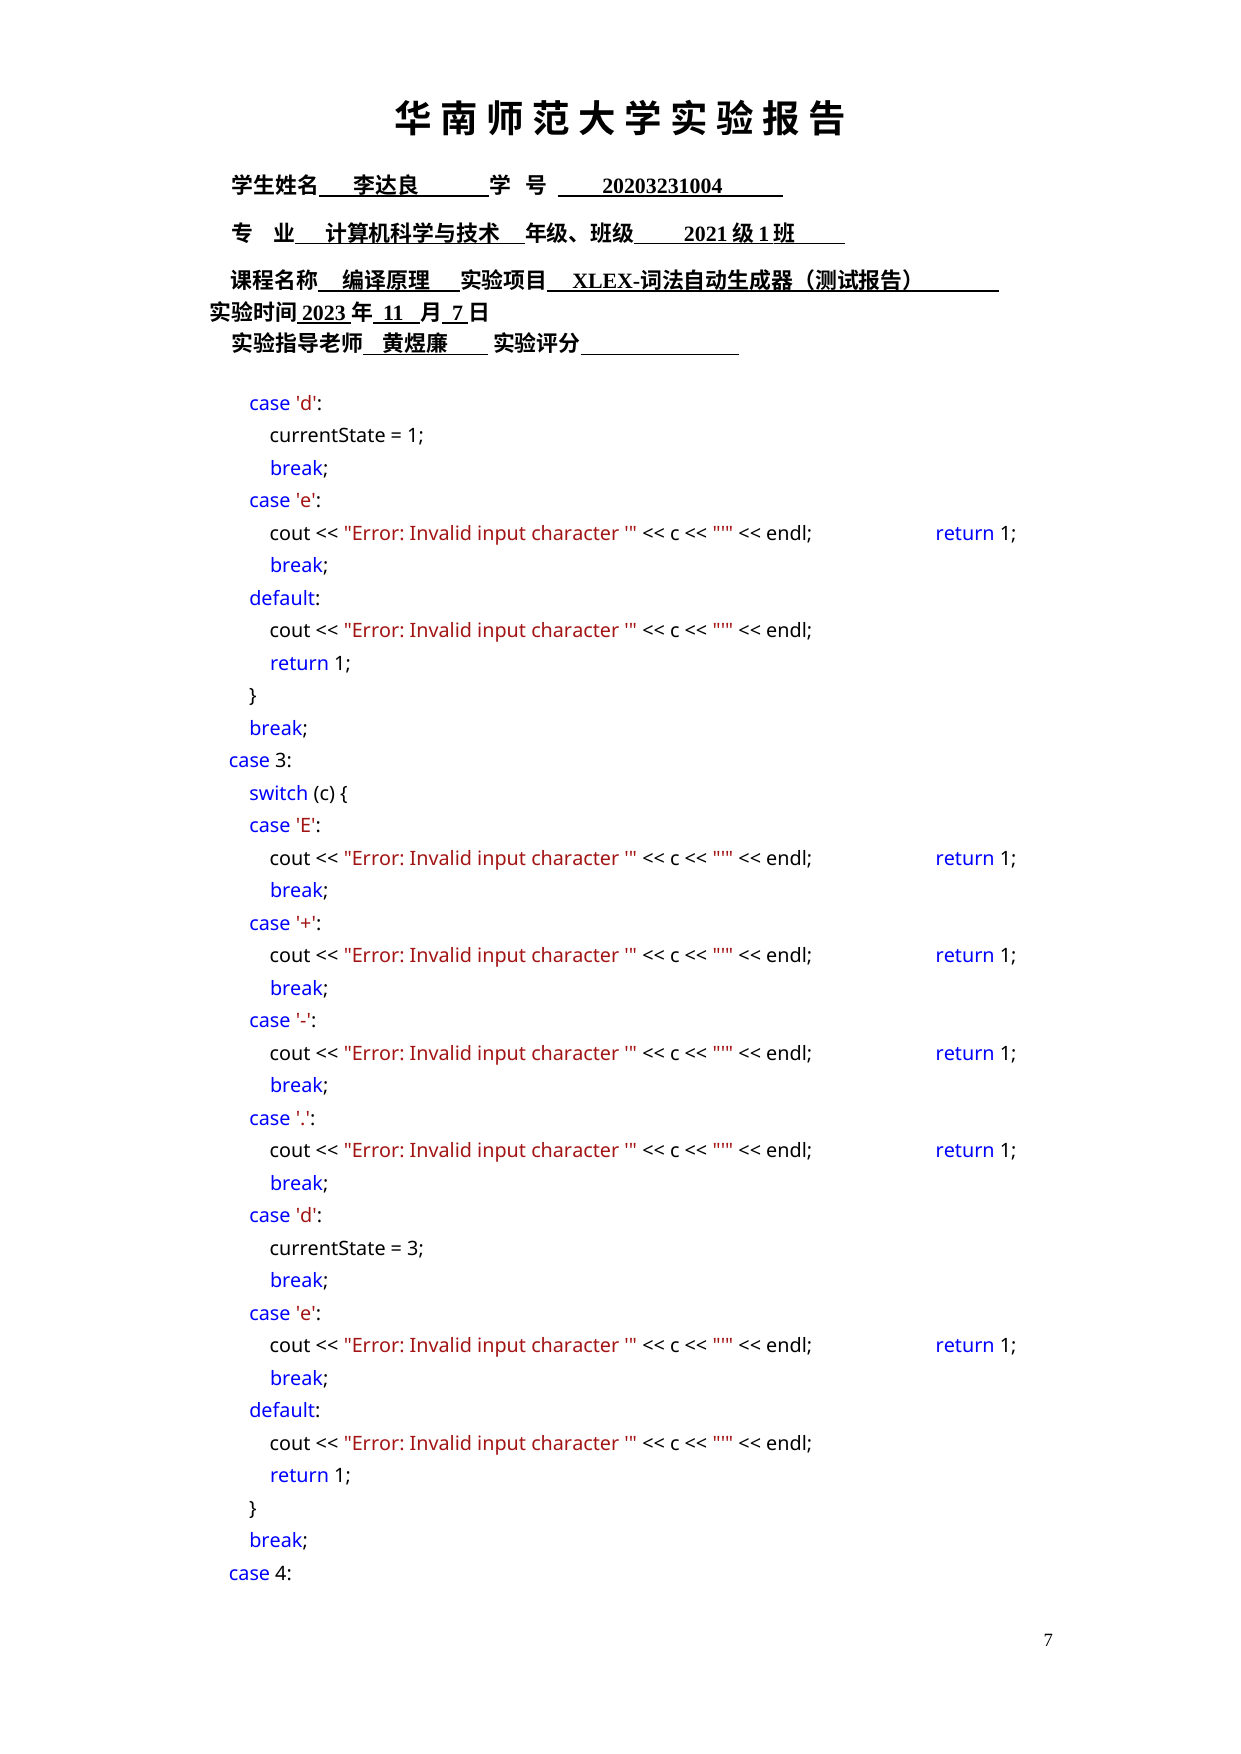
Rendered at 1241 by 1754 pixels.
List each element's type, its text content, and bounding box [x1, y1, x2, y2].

text case 'd': [187, 1198, 1053, 1231]
text default: [187, 581, 1053, 613]
text cout << "Error: Invalid input character '" << c << "'" << endl; return 1; [187, 938, 1053, 971]
text case '.': [187, 1101, 1053, 1133]
text currentState = 3; [187, 1231, 1053, 1263]
text case 'E': [187, 808, 1053, 841]
text cout << "Error: Invalid input character '" << c << "'" << endl; return 1; [187, 1133, 1053, 1166]
text break; [187, 1523, 1053, 1556]
text cout << "Error: Invalid input character '" << c << "'" << endl; [187, 613, 1053, 646]
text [187, 516, 1053, 548]
text cout << "Error: Invalid input character '" << c << "'" << endl; return 1; [187, 1036, 1053, 1068]
text case '-': [187, 1003, 1053, 1036]
text case 'e': [187, 1296, 1053, 1328]
text switch (c) { [187, 776, 1053, 808]
text break; [187, 1068, 1053, 1101]
text default: [187, 1393, 1053, 1426]
text return 1; [187, 646, 1053, 678]
text case 4: [187, 1556, 1053, 1588]
text case 'e': [187, 483, 1053, 516]
text cout << "Error: Invalid input character '" << c << "'" << endl; [187, 1426, 1053, 1458]
text cout << "Error: Invalid input character '" << c << "'" << endl; return 1; [187, 1328, 1053, 1361]
text return 1; [187, 1458, 1053, 1491]
text break; [187, 873, 1053, 906]
text break; [187, 711, 1053, 743]
text case '+': [187, 906, 1053, 938]
text case 'd': [187, 386, 1053, 418]
text } [187, 678, 1053, 711]
text break; [187, 1166, 1053, 1198]
text case 3: [187, 743, 1053, 776]
text break; [187, 451, 1053, 483]
text cout << "Error: Invalid input character '" << c << "'" << endl; return 1; [187, 841, 1053, 873]
text break; [187, 1361, 1053, 1393]
text break; [187, 971, 1053, 1003]
text break; [187, 548, 1053, 581]
text currentState = 1; [187, 418, 1053, 451]
text break; [187, 1263, 1053, 1296]
text } [187, 1491, 1053, 1523]
